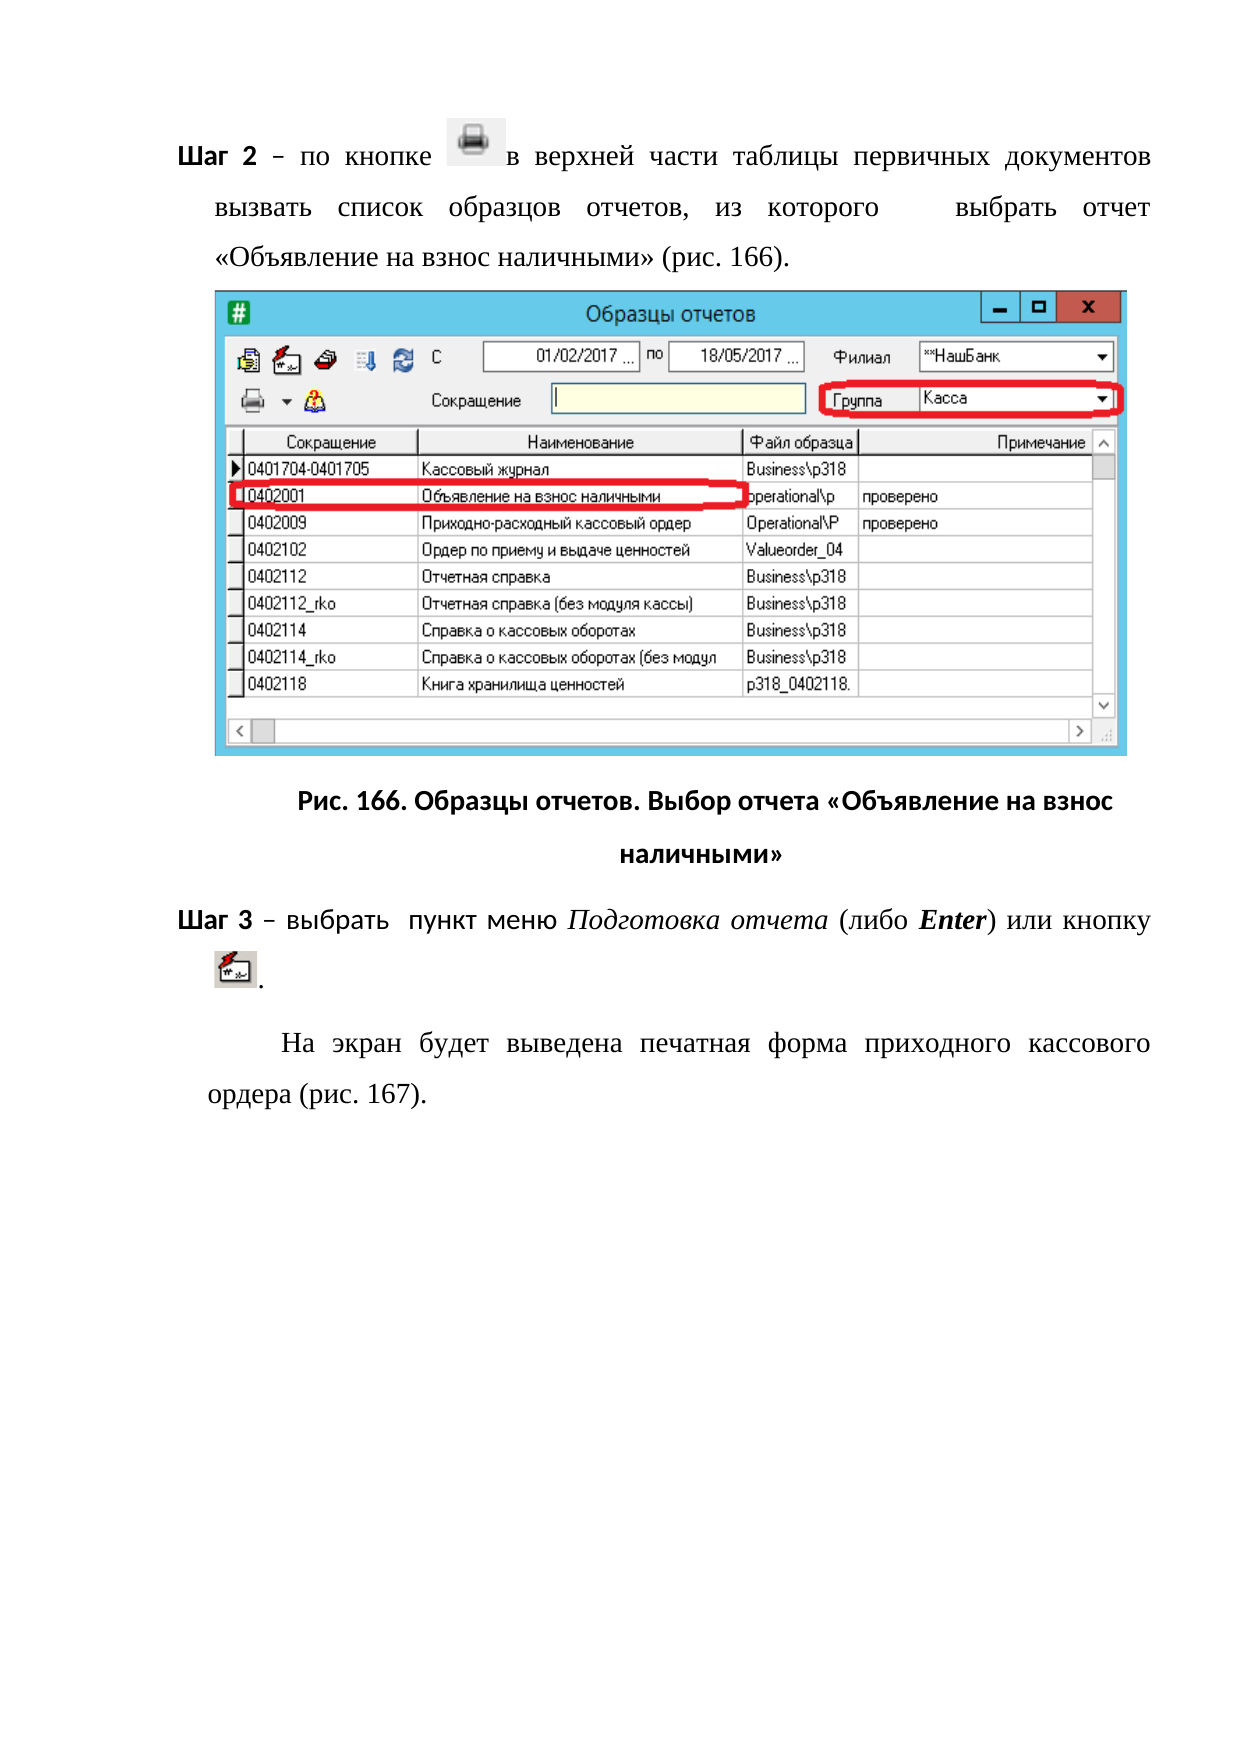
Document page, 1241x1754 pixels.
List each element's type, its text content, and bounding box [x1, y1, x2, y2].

picture [446, 118, 506, 166]
text На экран будет выведена печатная форма приходного кассового ордера (рис. 167). [207, 1026, 1152, 1109]
picture [214, 951, 258, 988]
list Рис. 166. Образцы отчетов. Выбор отчета «Объявление на взнос наличными» [252, 782, 1152, 871]
picture [214, 290, 1127, 756]
text Шаг 2 – по кнопке в верхней части таблицы первичных документов вызвать список образцов отчетов, из которого выбрать отчет «Объявление на взнос наличными» (рис. 166). [177, 118, 1152, 273]
text Шаг 3 – выбрать пункт меню Подготовка отчета (либо Enter) или кнопку . [177, 901, 1152, 995]
